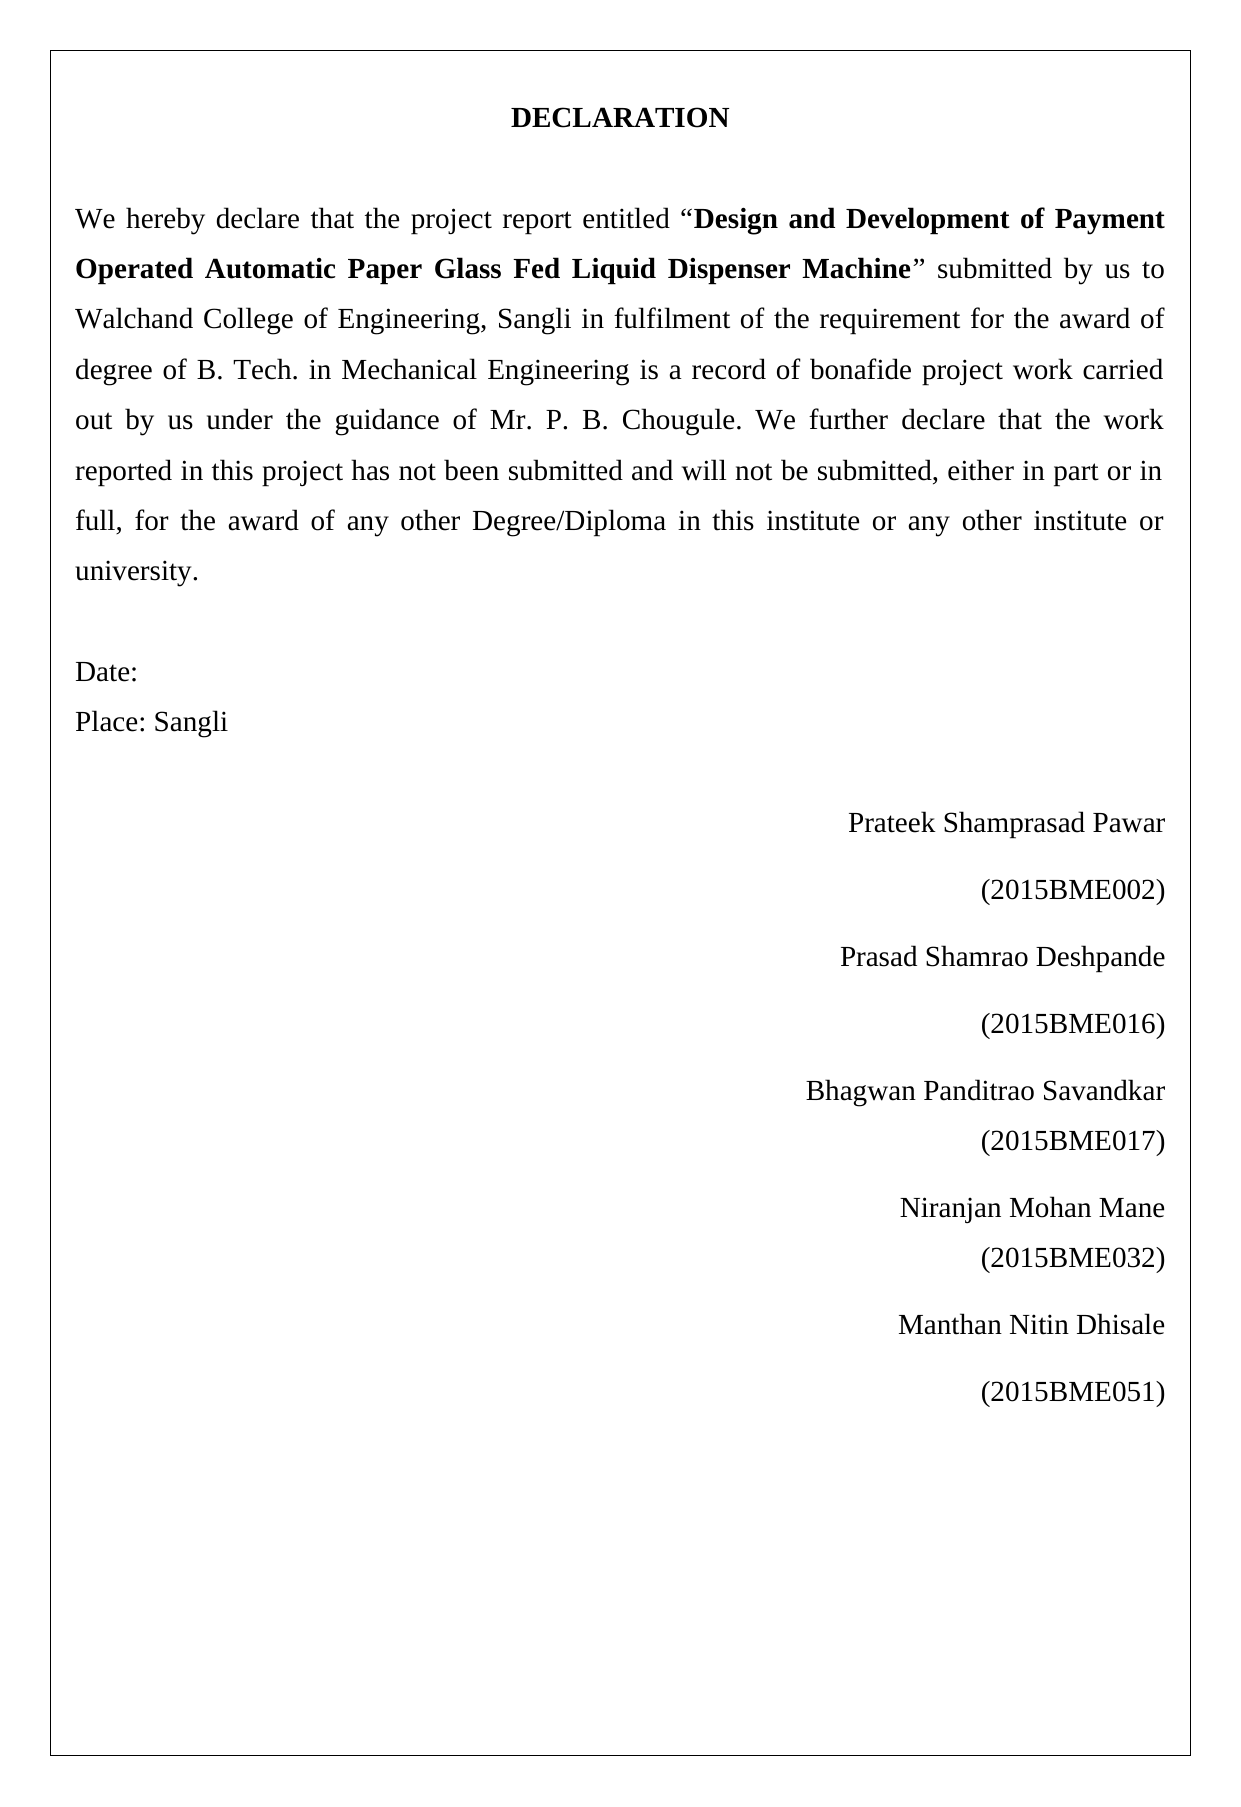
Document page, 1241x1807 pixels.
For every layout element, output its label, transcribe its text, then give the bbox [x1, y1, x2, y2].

text Bhagwan Panditrao Savandkar (2015BME017) [600, 1073, 1165, 1157]
text (2015BME002) [600, 872, 1165, 905]
list (2015BME032) [600, 1240, 1165, 1274]
text Prateek Shamprasad Pawar [600, 805, 1165, 838]
list Niranjan Mohan Mane [600, 1190, 1165, 1223]
text Date: [75, 654, 1165, 687]
text DECLARATION [75, 100, 1165, 134]
text Place: Sangli [75, 704, 1165, 738]
text (2015BME016) [600, 1006, 1165, 1039]
text We hereby declare that the project report entitled “Design and Development of Payment Operated Automatic Paper Glass Fed Liquid Dispenser Machine” submitted by us to Walchand College of Engineering, Sangli in fulfilment of the requirement for the award of degree of B. Tech. in Mechanical Engineering is a record of bonafide project work carried out by us under the guidance of Mr. P. B. Chougule. We further declare that the work reported in this project has not been submitted and will not be submitted, either in part or in full, for the award of any other Degree/Diploma in this institute or any other institute or university. [75, 201, 1165, 587]
text Prasad Shamrao Deshpande [600, 939, 1165, 972]
text (2015BME051) [600, 1374, 1165, 1408]
text Manthan Nitin Dhisale [600, 1307, 1165, 1341]
